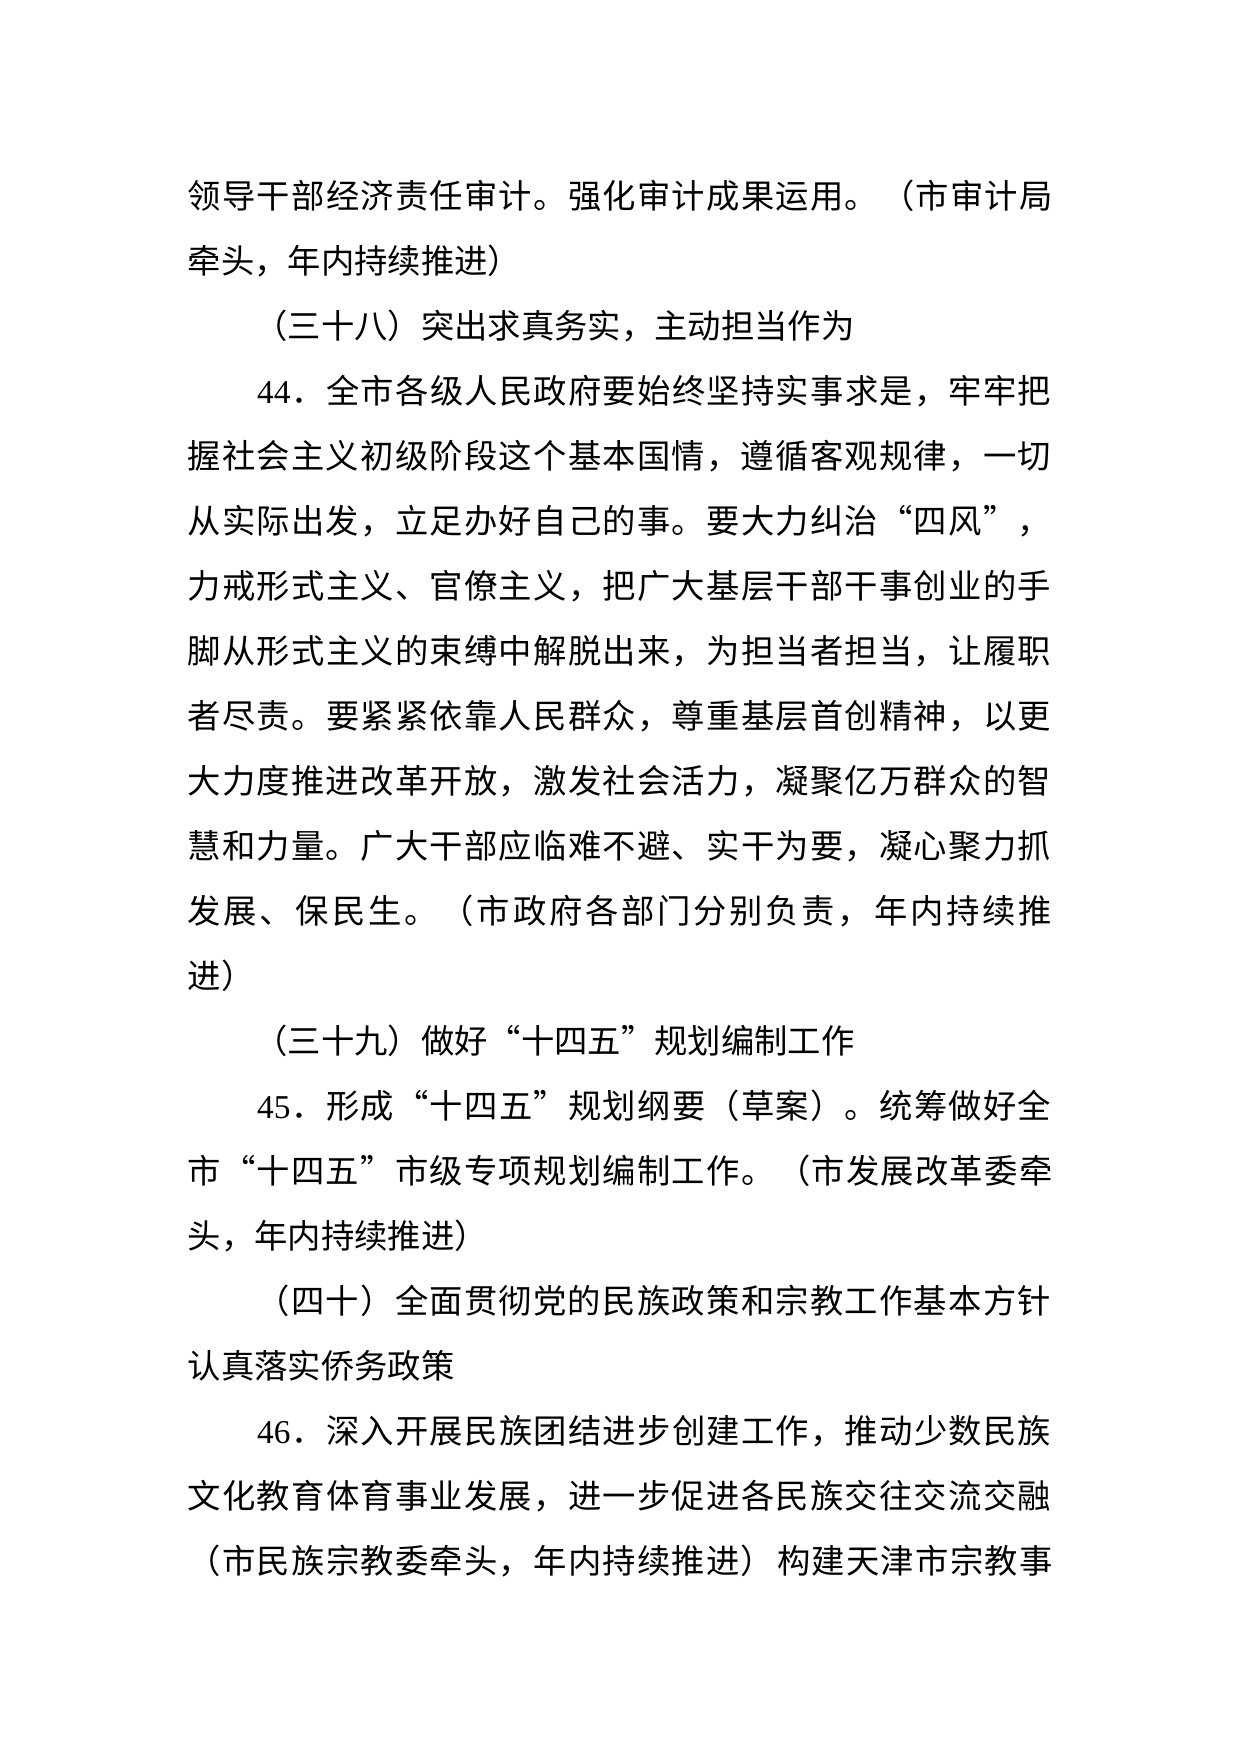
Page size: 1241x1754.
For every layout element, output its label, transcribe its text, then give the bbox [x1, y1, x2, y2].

text 44．全市各级人民政府要始终坚持实事求是，牢牢把握社会主义初级阶段这个基本国情，遵循客观规律，一切从实际出发，立足办好自己的事。要大力纠治“四风”，力戒形式主义、官僚主义，把广大基层干部干事创业的手脚从形式主义的束缚中解脱出来，为担当者担当，让履职者尽责。要紧紧依靠人民群众，尊重基层首创精神，以更大力度推进改革开放，激发社会活力，凝聚亿万群众的智慧和力量。广大干部应临难不避、实干为要，凝心聚力抓发展、保民生。（市政府各部门分别负责，年内持续推进） [187, 357, 1053, 1007]
text （三十九）做好“十四五”规划编制工作 [187, 1007, 1053, 1072]
text （三十八）突出求真务实，主动担当作为 [187, 292, 1053, 357]
text 45．形成“十四五”规划纲要（草案）。统筹做好全市“十四五”市级专项规划编制工作。（市发展改革委牵头，年内持续推进） [187, 1072, 1053, 1267]
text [187, 1397, 1053, 1592]
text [187, 162, 1053, 292]
text （四十）全面贯彻党的民族政策和宗教工作基本方针，认真落实侨务政策 [187, 1267, 1053, 1397]
